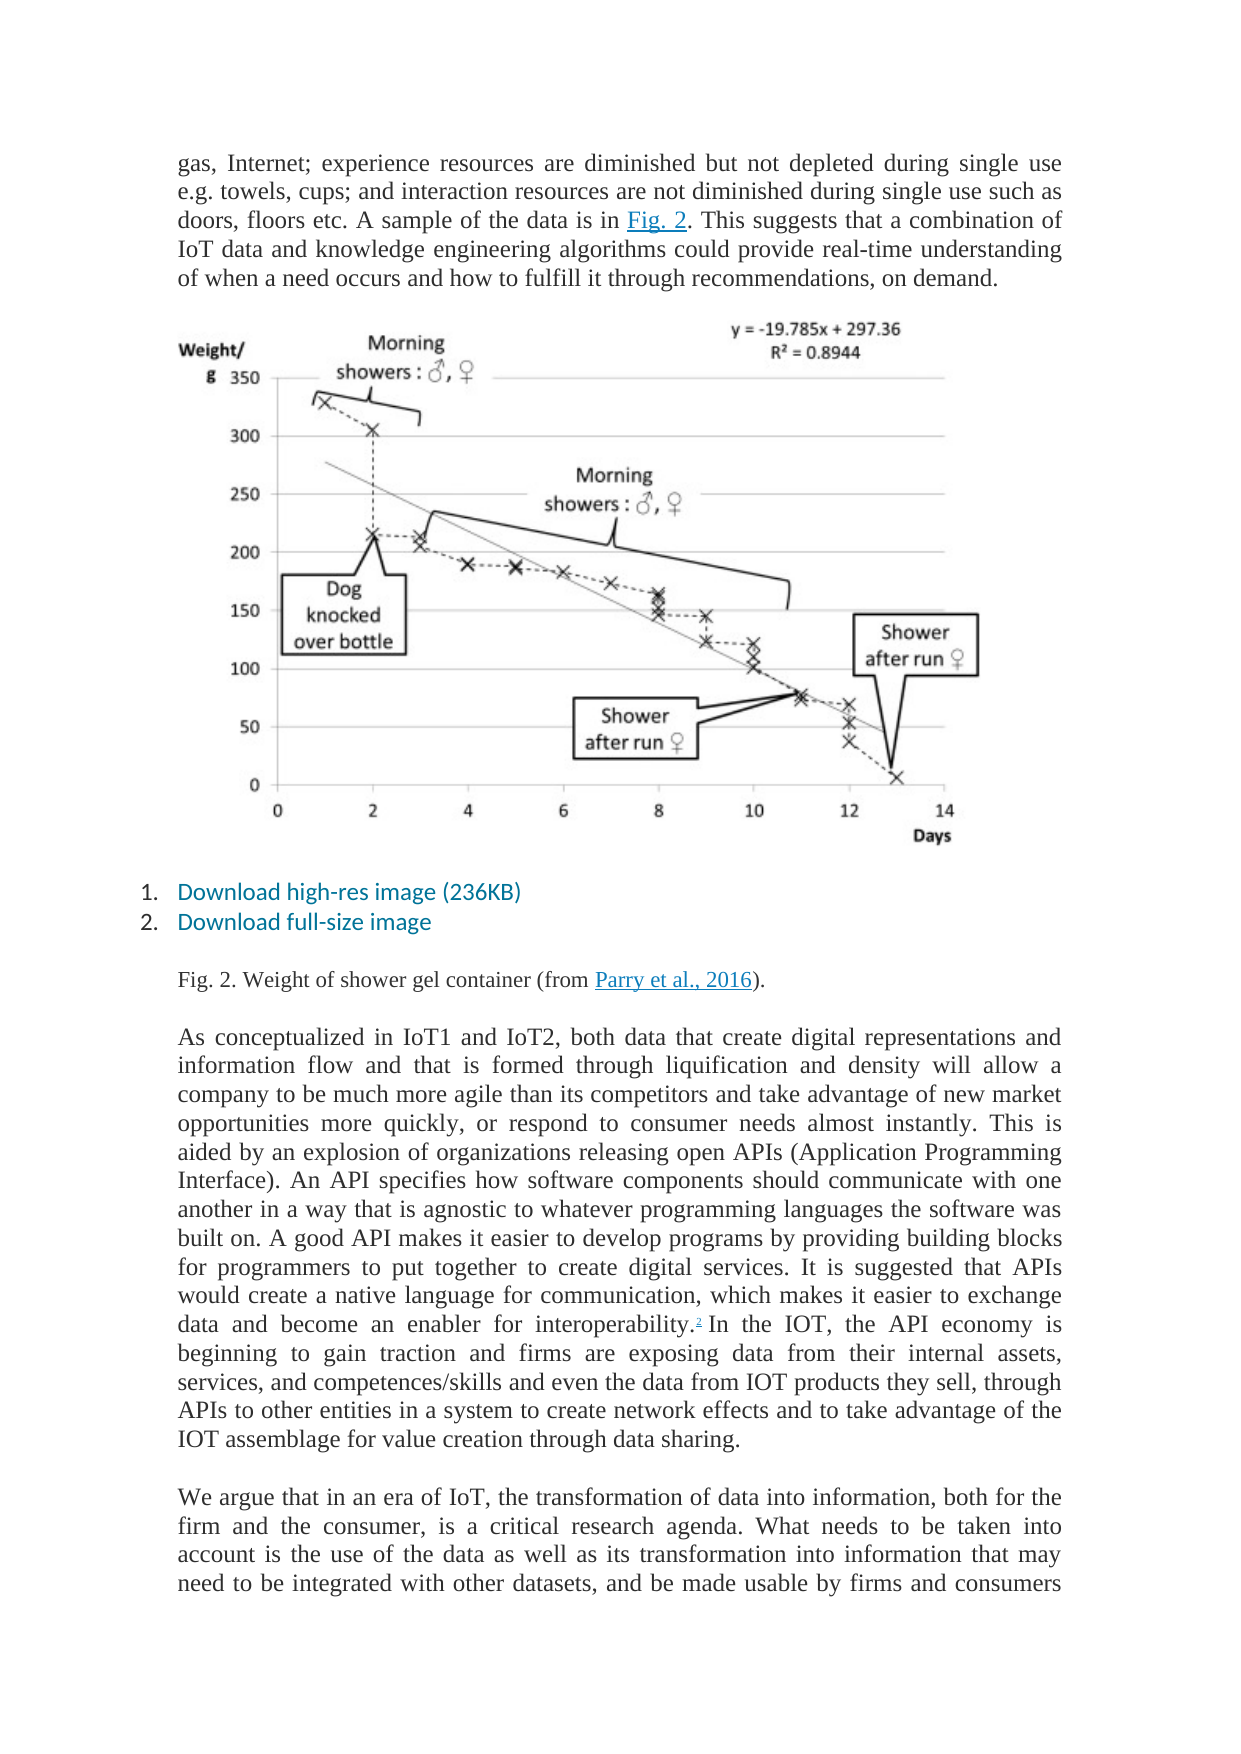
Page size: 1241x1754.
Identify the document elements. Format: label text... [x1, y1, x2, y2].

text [177, 1482, 1063, 1597]
text As conceptualized in IoT1 and IoT2, both data that create digital representations and information flow and that is formed through liquification and density will allow a company to be much more agile than its competitors and take advantage of new market opportunities more quickly, or respond to consumer needs almost instantly. This is aided by an explosion of organizations releasing open APIs (Application Programming Interface). An API specifies how software components should communicate with one another in a way that is agnostic to whatever programming languages the software was built on. A good API makes it easier to develop programs by providing building blocks for programmers to put together to create digital services. It is suggested that APIs would create a native language for communication, which makes it easier to exchange data and become an enabler for interoperability.2 In the IOT, the API economy is beginning to gain traction and firms are exposing data from their internal assets, services, and competences/skills and even the data from IOT products they sell, through APIs to other entities in a system to create network effects and to take advantage of the IOT assemblage for value creation through data sharing. [177, 1022, 1063, 1453]
picture [177, 320, 981, 847]
list Download full-size image [140, 906, 1063, 937]
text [177, 148, 1063, 291]
text Fig. 2. Weight of shower gel container (from Parry et al., 2016). [177, 966, 1063, 992]
list Download high-res image (236KB) [140, 876, 1063, 906]
